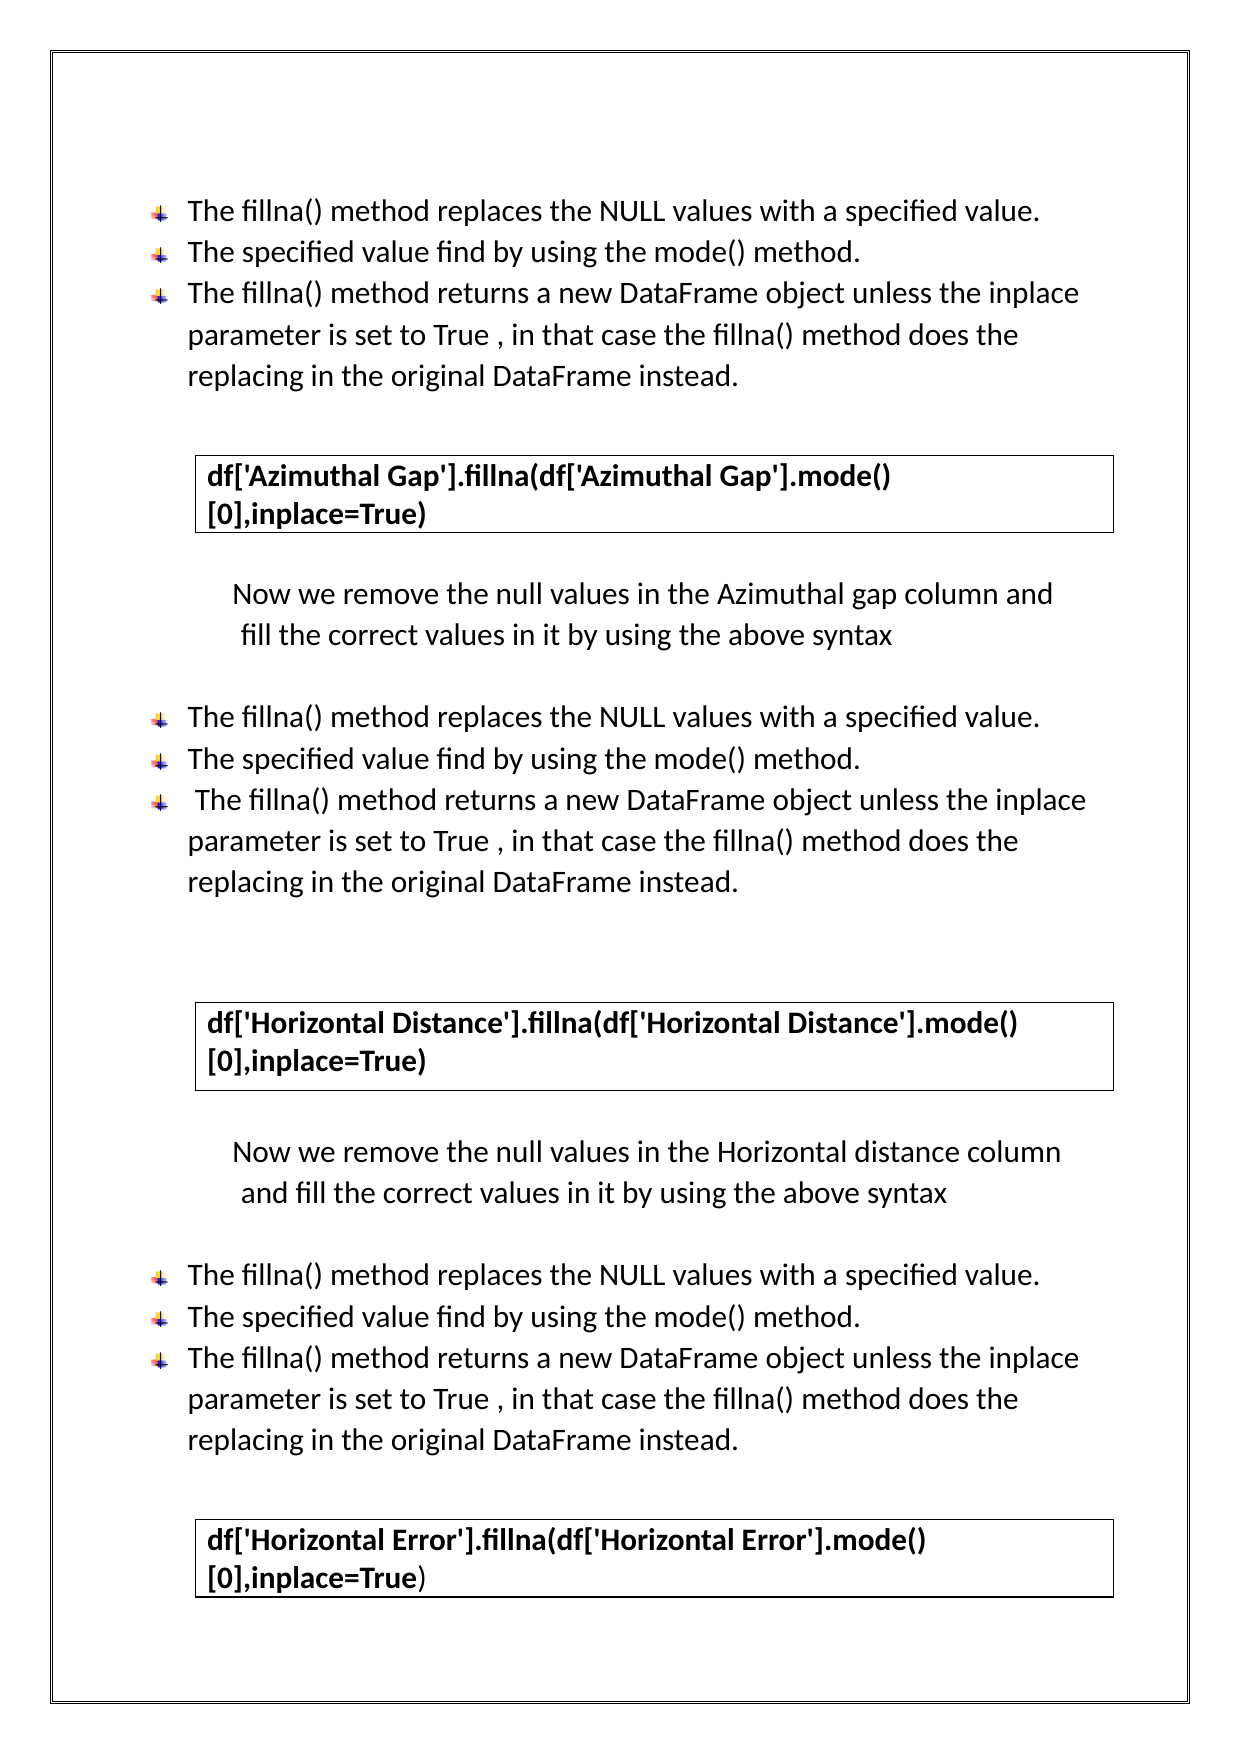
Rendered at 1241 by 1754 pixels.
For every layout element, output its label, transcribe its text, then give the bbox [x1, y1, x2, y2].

picture [151, 287, 168, 304]
list Now we remove the null values in the Azimuthal gap column and fill the correct values in it by using the above syntax [225, 574, 1090, 653]
picture [151, 1269, 168, 1286]
table_header df['Horizontal Error'].fillna(df['Horizontal Error'].mode()[0],inplace=True) [196, 1520, 1113, 1596]
list The specified value find by using the mode() method. [150, 1297, 1090, 1335]
list Now we remove the null values in the Horizontal distance column and fill the correct values in it by using the above syntax [225, 1132, 1090, 1211]
picture [151, 1310, 168, 1327]
picture [151, 711, 168, 728]
table_header df['Horizontal Distance'].fillna(df['Horizontal Distance'].mode()[0],inplace=True) [196, 1003, 1113, 1090]
picture [151, 204, 168, 222]
picture [151, 246, 168, 263]
table_header df['Azimuthal Gap'].fillna(df['Azimuthal Gap'].mode()[0],inplace=True) [196, 456, 1113, 532]
list The specified value find by using the mode() method. [150, 232, 1090, 270]
list The fillna() method replaces the NULL values with a specified value. [150, 1256, 1090, 1294]
picture [151, 793, 168, 811]
picture [151, 752, 168, 770]
picture [151, 1351, 168, 1369]
list The fillna() method replaces the NULL values with a specified value. [150, 698, 1090, 736]
list The specified value find by using the mode() method. [150, 739, 1090, 777]
list The fillna() method replaces the NULL values with a specified value. [150, 191, 1090, 229]
